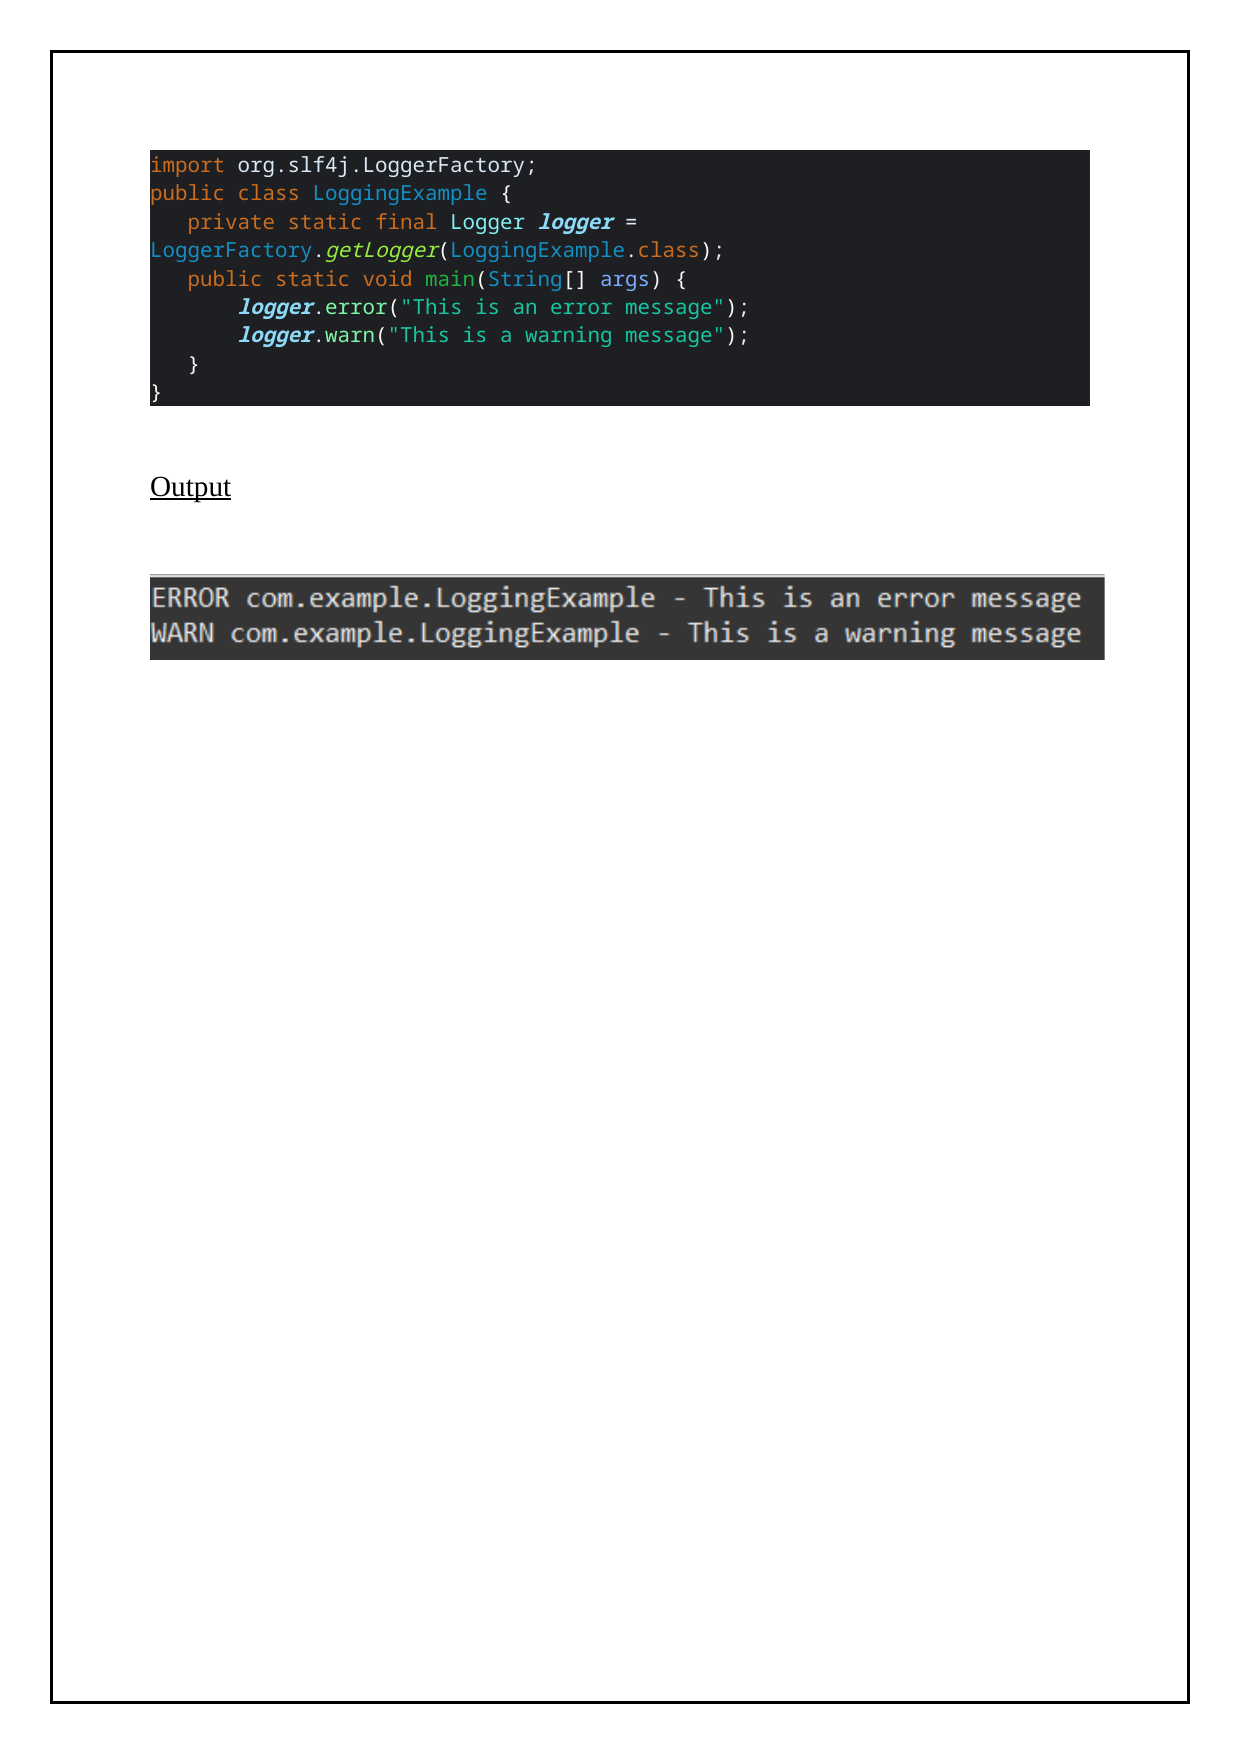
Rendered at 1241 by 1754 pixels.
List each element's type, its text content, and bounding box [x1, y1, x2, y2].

text } [150, 349, 1090, 377]
picture [150, 574, 1105, 660]
text public class LoggingExample { [150, 178, 1090, 207]
text import org.slf4j.LoggerFactory; [150, 150, 1090, 178]
text } [150, 377, 1090, 406]
text private static final Logger logger = LoggerFactory.getLogger(LoggingExample.class); [150, 207, 1090, 264]
text public static void main(String[] args) { [150, 264, 1090, 292]
text Output [150, 469, 1090, 503]
text logger.warn("This is a warning message"); [150, 321, 1090, 349]
text logger.error("This is an error message"); [150, 292, 1090, 321]
